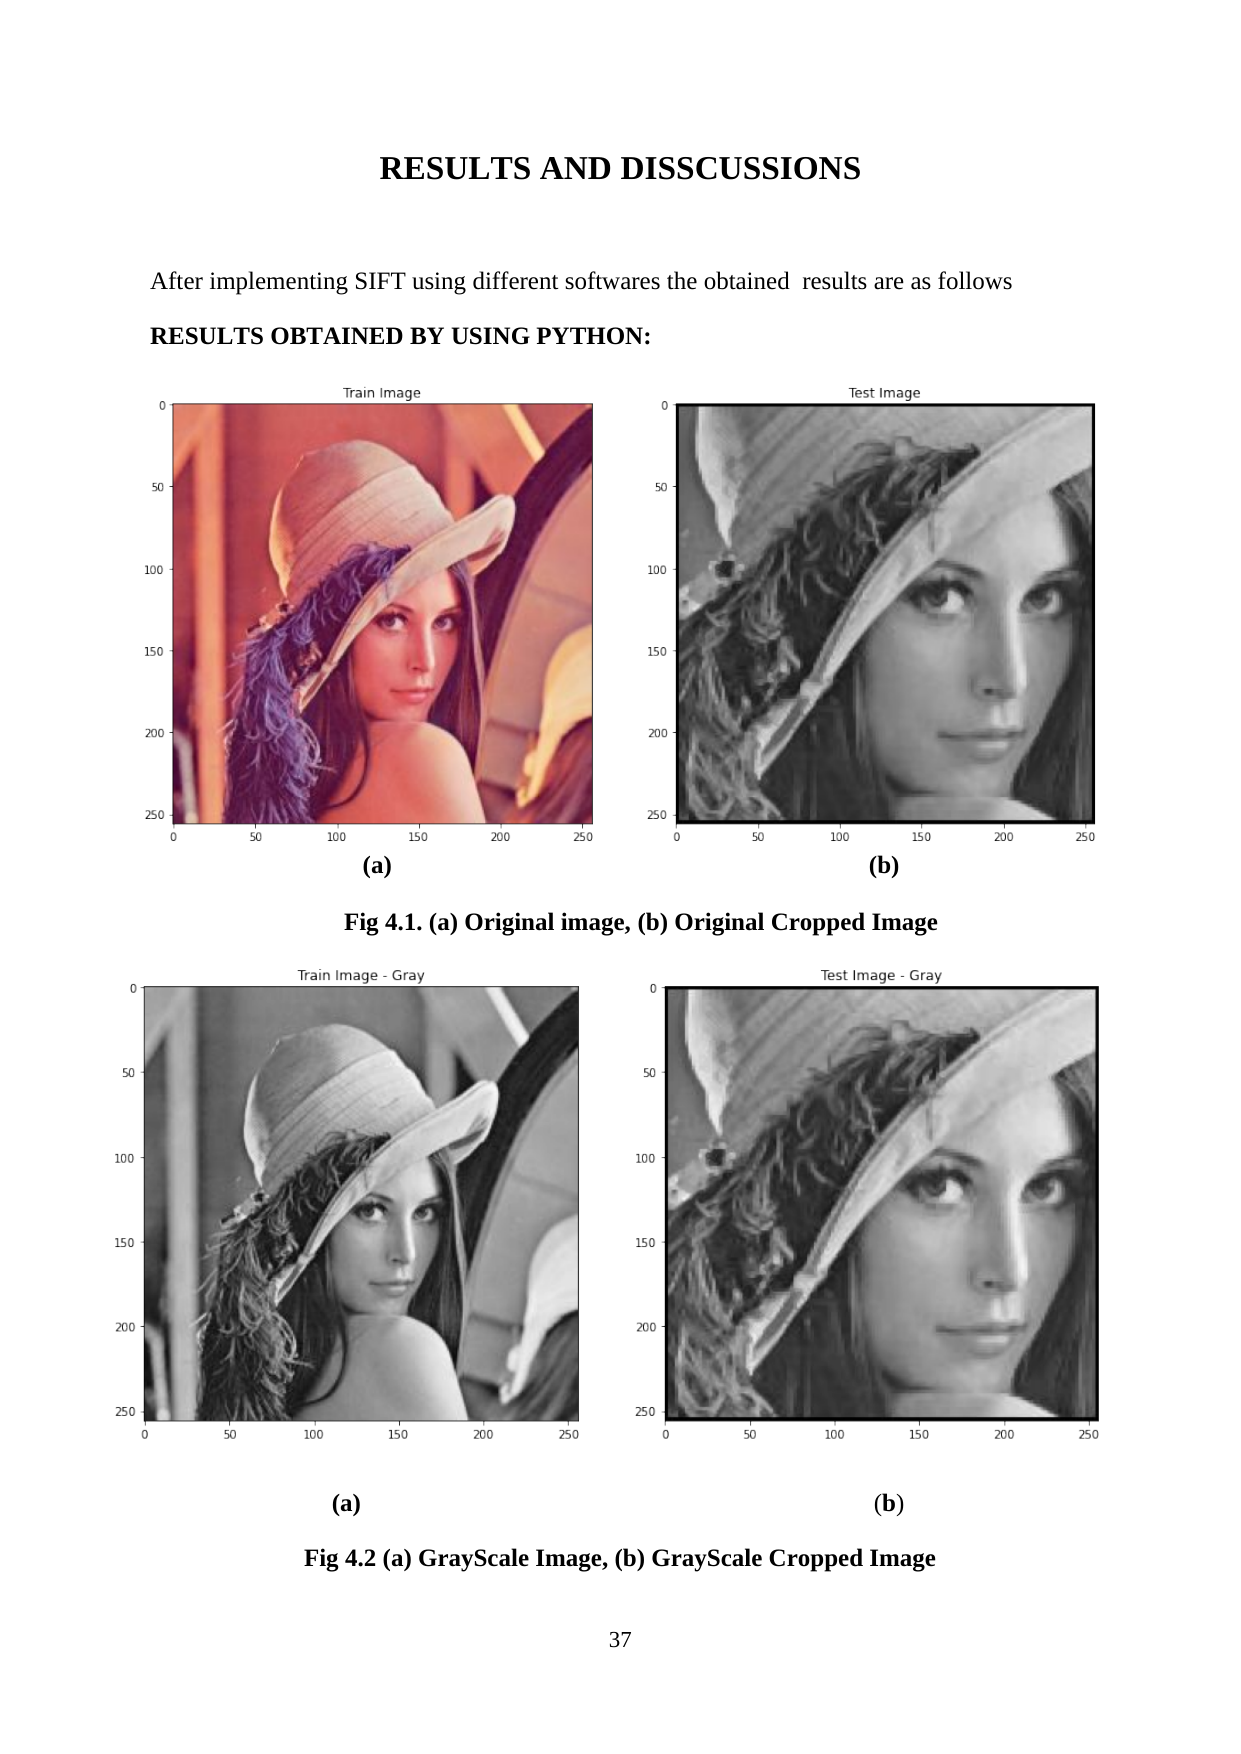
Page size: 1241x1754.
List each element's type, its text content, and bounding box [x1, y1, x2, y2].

picture [136, 380, 1103, 850]
subtitle RESULTS AND DISSCUSSIONS [150, 148, 1090, 186]
subtitle Fig 4.2 (a) GrayScale Image, (b) GrayScale Cropped Image [150, 1543, 1090, 1571]
picture [106, 961, 1107, 1448]
subtitle RESULTS OBTAINED BY USING PYTHON: [150, 321, 1176, 349]
text After implementing SIFT using different softwares the obtained results are as follows [150, 266, 1089, 295]
list (b) [332, 1488, 1176, 1517]
text Fig 4.1. (a) Original image, (b) Original Cropped Image [106, 907, 1176, 936]
